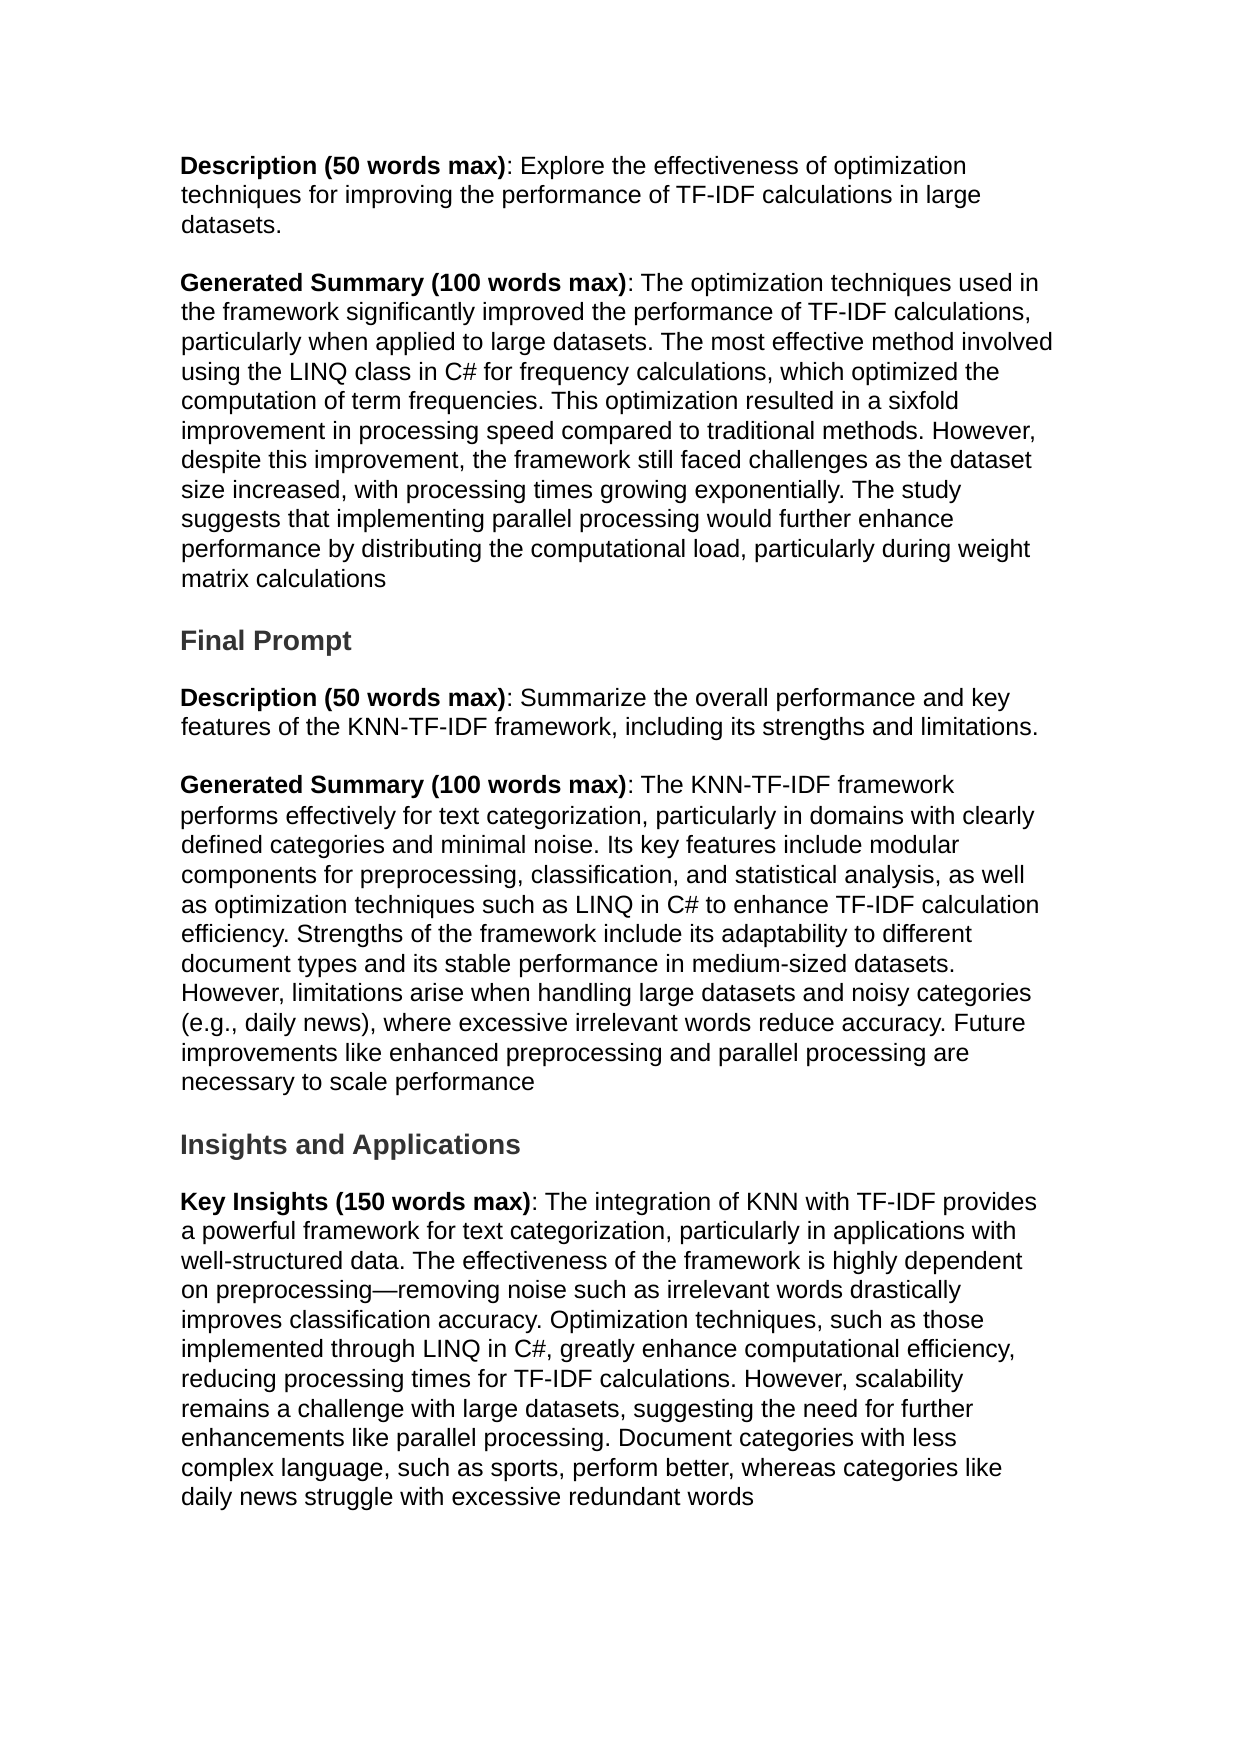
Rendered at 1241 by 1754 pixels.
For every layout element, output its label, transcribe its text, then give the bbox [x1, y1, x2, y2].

text Description (50 words max): Summarize the overall performance and key features of the KNN-TF-IDF framework, including its strengths and limitations. [180, 683, 1058, 741]
text Generated Summary (100 words max): The KNN-TF-IDF framework [180, 770, 1058, 799]
subtitle Insights and Applications [180, 1128, 1058, 1161]
text Generated Summary (100 words max): The optimization techniques used in the framework significantly improved the performance of TF-IDF calculations, particularly when applied to large datasets. The most effective method involved using the LINQ class in C# for frequency calculations, which optimized the computation of term frequencies. This optimization resulted in a sixfold improvement in processing speed compared to traditional methods. However, despite this improvement, the framework still faced challenges as the dataset size increased, with processing times growing exponentially. The study suggests that implementing parallel processing would further enhance performance by distributing the computational load, particularly during weight matrix calculations [180, 268, 1058, 592]
text Key Insights (150 words max): The integration of KNN with TF-IDF provides a powerful framework for text categorization, particularly in applications with well-structured data. The effectiveness of the framework is highly dependent on preprocessing—removing noise such as irrelevant words drastically improves classification accuracy. Optimization techniques, such as those implemented through LINQ in C#, greatly enhance computational efficiency, reducing processing times for TF-IDF calculations. However, scalability remains a challenge with large datasets, suggesting the need for further enhancements like parallel processing. Document categories with less complex language, such as sports, perform better, whereas categories like daily news struggle with excessive redundant words [180, 1186, 1058, 1511]
text Description (50 words max): Explore the effectiveness of optimization techniques for improving the performance of TF-IDF calculations in large datasets. [180, 151, 1058, 239]
subtitle Final Prompt [180, 624, 1058, 657]
text performs effectively for text categorization, particularly in domains with clearly defined categories and minimal noise. Its key features include modular components for preprocessing, classification, and statistical analysis, as well as optimization techniques such as LINQ in C# to enhance TF-IDF calculation efficiency. Strengths of the framework include its adaptability to different document types and its stable performance in medium-sized datasets. However, limitations arise when handling large datasets and noisy categories (e.g., daily news), where excessive irrelevant words reduce accuracy. Future improvements like enhanced preprocessing and parallel processing are necessary to scale performance [180, 801, 1058, 1096]
